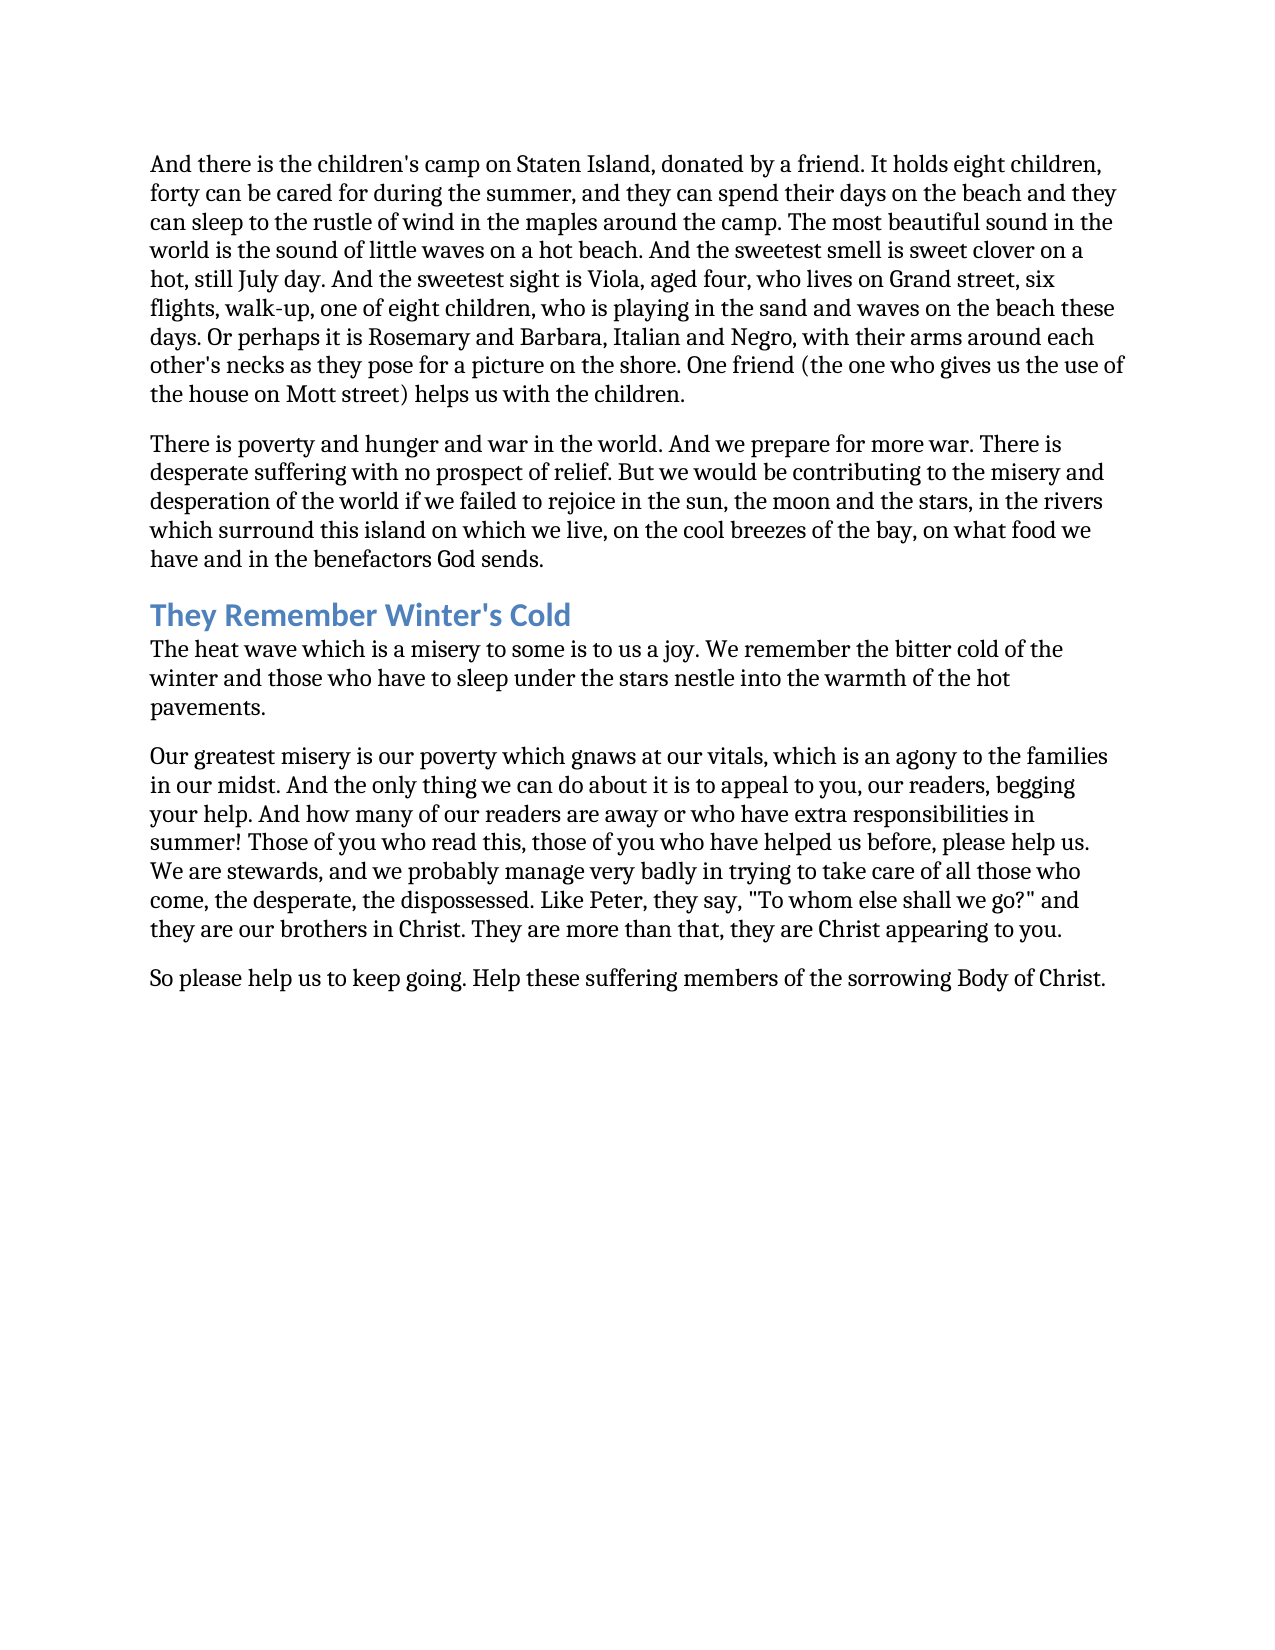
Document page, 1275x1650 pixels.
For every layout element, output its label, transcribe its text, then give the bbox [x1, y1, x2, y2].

subtitle They Remember Winter's Cold [150, 594, 1125, 635]
text So please help us to keep going. Help these suffering members of the sorrowing Body of Christ. [150, 964, 1125, 993]
text The heat wave which is a misery to some is to us a joy. We remember the bitter cold of the winter and those who have to sleep under the stars nestle into the warmth of the hot pavements. [150, 635, 1125, 721]
text Our greatest misery is our poverty which gnaws at our vitals, which is an agony to the families in our midst. And the only thing we can do about it is to appeal to you, our readers, begging your help. And how many of our readers are away or who have extra responsibilities in summer! Those of you who read this, those of you who have helped us before, please help us. We are stewards, and we probably manage very badly in trying to take care of all those who come, the desperate, the dispossessed. Like Peter, they say, "To whom else shall we go?" and they are our brothers in Christ. They are more than that, they are Christ appearing to you. [150, 742, 1125, 943]
text And there is the children's camp on Staten Island, donated by a friend. It holds eight children, forty can be cared for during the summer, and they can spend their days on the beach and they can sleep to the rustle of wind in the maples around the camp. The most beautiful sound in the world is the sound of little waves on a hot beach. And the sweetest smell is sweet clover on a hot, still July day. And the sweetest sight is Viola, aged four, who lives on Grand street, six flights, walk-up, one of eight children, who is playing in the sand and waves on the beach these days. Or perhaps it is Rosemary and Barbara, Italian and Negro, with their arms around each other's necks as they pose for a picture on the shore. One friend (the one who gives us the use of the house on Mott street) helps us with the children. [150, 150, 1125, 409]
text There is poverty and hunger and war in the world. And we prepare for more war. There is desperate suffering with no prospect of relief. But we would be contributing to the misery and desperation of the world if we failed to rejoice in the sun, the moon and the stars, in the rivers which surround this island on which we live, on the cool breezes of the bay, on what food we have and in the benefactors God sends. [150, 429, 1125, 573]
